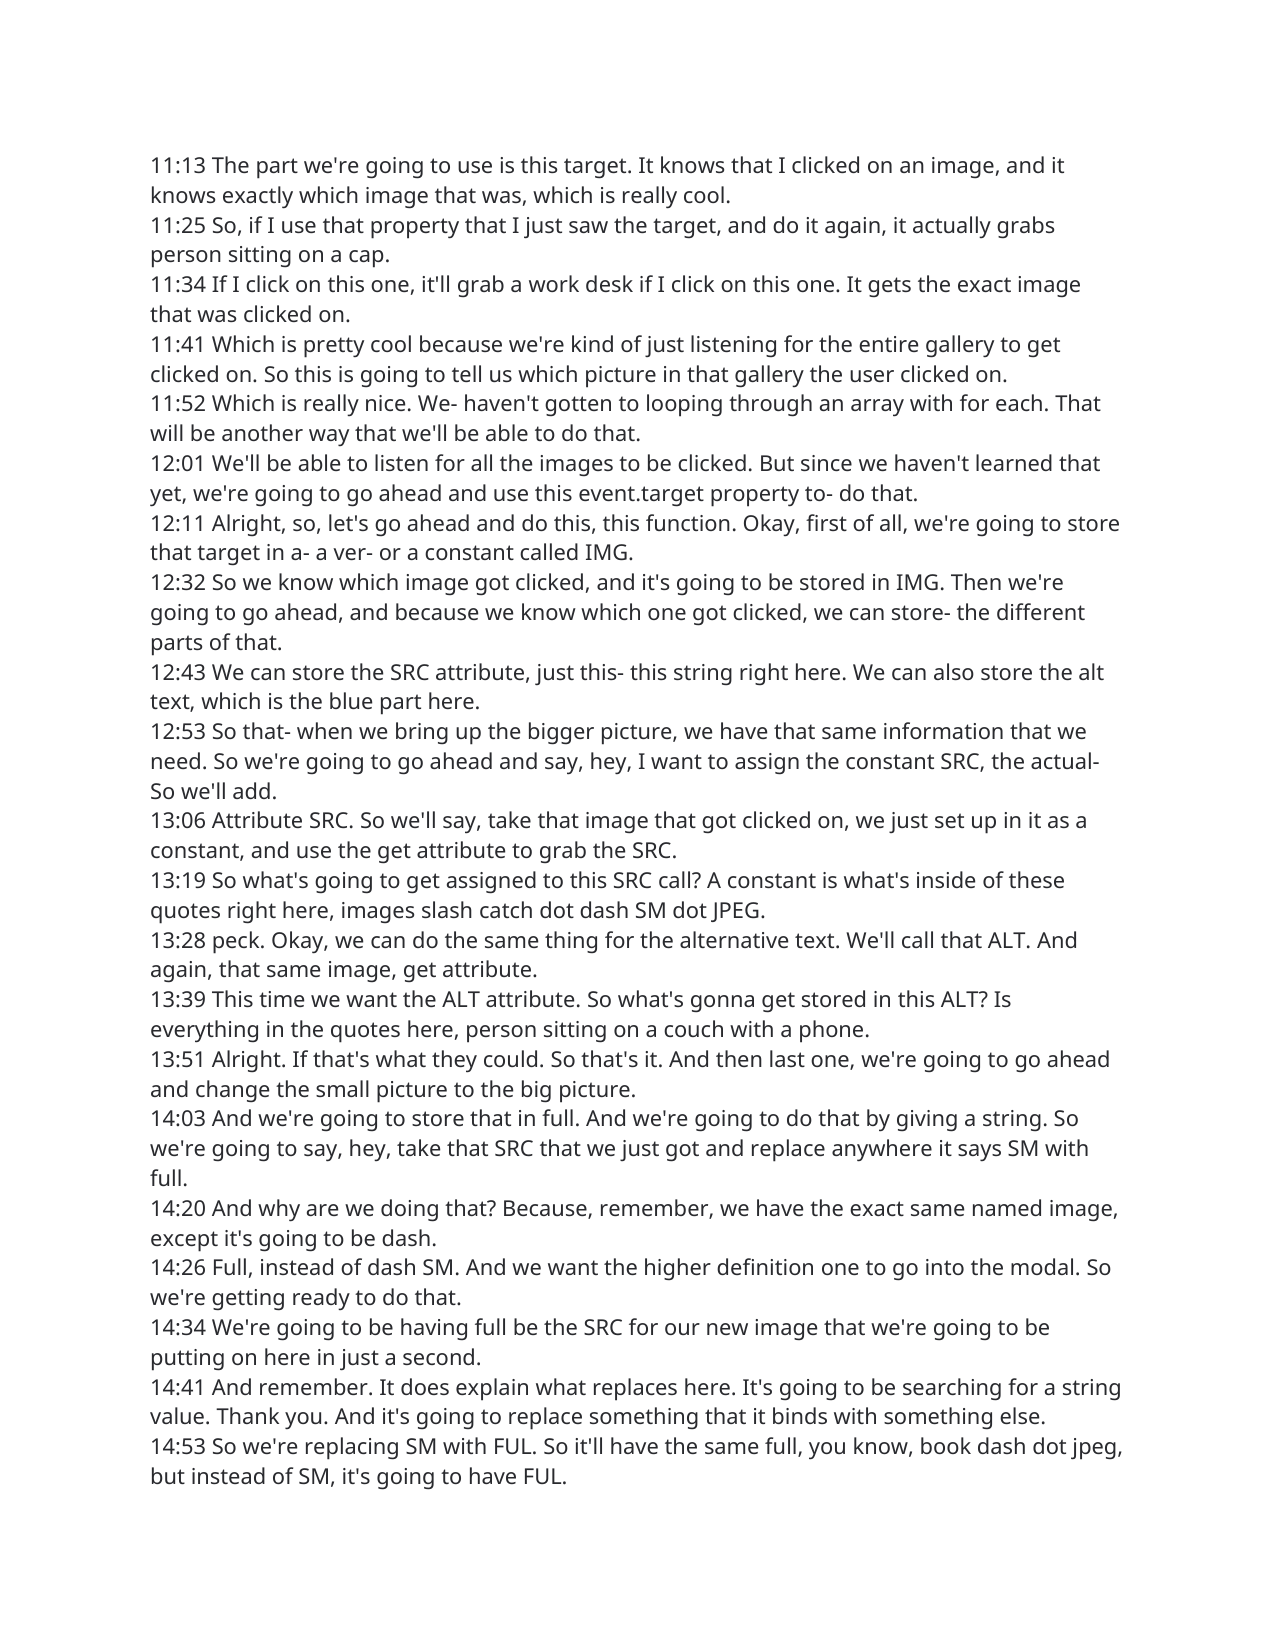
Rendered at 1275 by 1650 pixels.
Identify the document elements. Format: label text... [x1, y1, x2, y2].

text 12:53 So that- when we bring up the bigger picture, we have that same information that we need. So we're going to go ahead and say, hey, I want to assign the constant SRC, the actual- So we'll add. [277, 716, 1125, 805]
text 14:34 We're going to be having full be the SRC for our new image that we're going to be putting on here in just a second. [482, 1312, 1125, 1371]
text 13:51 Alright. If that's what they could. So that's it. And then last one, we're going to go ahead and change the small picture to the big picture. [150, 1044, 1125, 1103]
text 14:03 And we're going to store that in full. And we're going to do that by giving a string. So we're going to say, hey, take that SRC that we just got and replace anywhere it says SM with full. [188, 1103, 1125, 1193]
text 11:41 Which is pretty cool because we're kind of just listening for the entire gallery to get clicked on. So this is going to tell us which picture in that gallery the user clicked on. [150, 329, 1125, 388]
text 13:28 peck. Okay, we can do the same thing for the alternative text. We'll call that ALT. And again, that same image, get attribute. [150, 924, 1125, 984]
text 12:32 So we know which image got clicked, and it's going to be stored in IMG. Then we're going to go ahead, and because we know which one got clicked, we can store- the different parts of that. [283, 567, 1125, 656]
text 11:34 If I click on this one, it'll grab a work desk if I click on this one. It gets the exact image that was clicked on. [351, 269, 1125, 329]
text 12:01 We'll be able to listen for all the images to be clicked. But since we haven't learned that yet, we're going to go ahead and use this event.target property to- do that. [919, 448, 1125, 507]
text 11:13 The part we're going to use is this target. It knows that I clicked on an image, and it knows exactly which image that was, which is really cool. [732, 150, 1125, 209]
text 13:06 Attribute SRC. So we'll say, take that image that got clicked on, we just set up in it as a constant, and use the get attribute to grab the SRC. [678, 805, 1125, 865]
text 11:52 Which is really nice. We- haven't gotten to looping through an array with for each. That will be another way that we'll be able to do that. [641, 388, 1125, 448]
text 14:53 So we're replacing SM with FUL. So it'll have the same full, you know, book dash dot jpeg, but instead of SM, it's going to have FUL. [568, 1431, 1125, 1491]
text 14:26 Full, instead of dash SM. And we want the higher definition one to go into the modal. So we're getting ready to do that. [462, 1252, 1125, 1312]
text 11:25 So, if I use that property that I just saw the target, and do it again, it actually grabs person sitting on a cap. [150, 209, 1125, 269]
text 13:19 So what's going to get assigned to this SRC call? A constant is what's inside of these quotes right here, images slash catch dot dash SM dot JPEG. [766, 865, 1125, 924]
text 14:20 And why are we doing that? Because, remember, we have the exact same named image, except it's going to be dash. [150, 1193, 1125, 1252]
text 12:11 Alright, so, let's go ahead and do this, this function. Okay, first of all, we're going to store that target in a- a ver- or a constant called IMG. [150, 507, 1125, 567]
text 13:39 This time we want the ALT attribute. So what's gonna get stored in this ALT? Is everything in the quotes here, person sitting on a couch with a phone. [871, 984, 1125, 1044]
text 12:43 We can store the SRC attribute, just this- this string right here. We can also store the alt text, which is the blue part here. [481, 656, 1125, 716]
